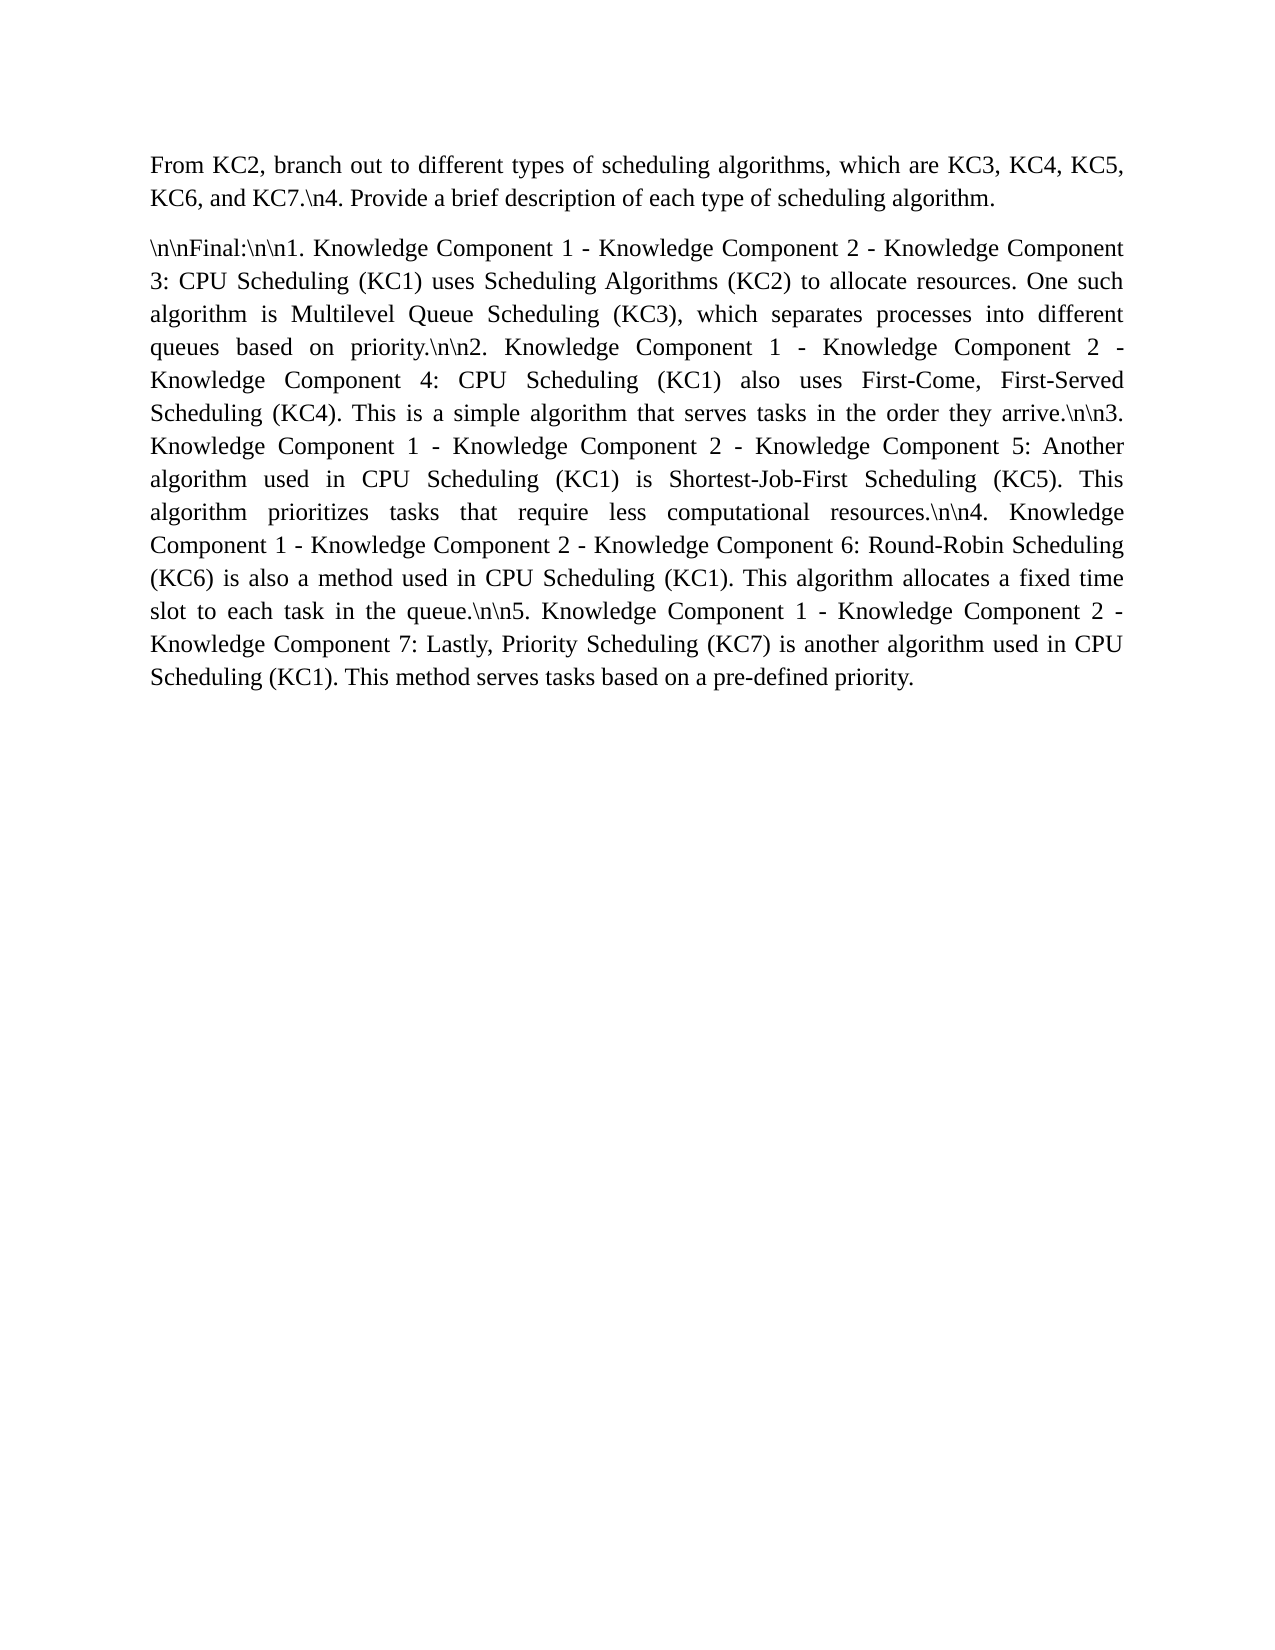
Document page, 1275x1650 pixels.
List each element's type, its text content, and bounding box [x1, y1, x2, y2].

text \n\nFinal:\n\n1. Knowledge Component 1 - Knowledge Component 2 - Knowledge Component 3: CPU Scheduling (KC1) uses Scheduling Algorithms (KC2) to allocate resources. One such algorithm is Multilevel Queue Scheduling (KC3), which separates processes into different queues based on priority.\n\n2. Knowledge Component 1 - Knowledge Component 2 - Knowledge Component 4: CPU Scheduling (KC1) also uses First-Come, First-Served Scheduling (KC4). This is a simple algorithm that serves tasks in the order they arrive.\n\n3. Knowledge Component 1 - Knowledge Component 2 - Knowledge Component 5: Another algorithm used in CPU Scheduling (KC1) is Shortest-Job-First Scheduling (KC5). This algorithm prioritizes tasks that require less computational resources.\n\n4. Knowledge Component 1 - Knowledge Component 2 - Knowledge Component 6: Round-Robin Scheduling (KC6) is also a method used in CPU Scheduling (KC1). This algorithm allocates a fixed time slot to each task in the queue.\n\n5. Knowledge Component 1 - Knowledge Component 2 - Knowledge Component 7: Lastly, Priority Scheduling (KC7) is another algorithm used in CPU Scheduling (KC1). This method serves tasks based on a pre-defined priority. [150, 233, 1125, 691]
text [150, 150, 1125, 212]
